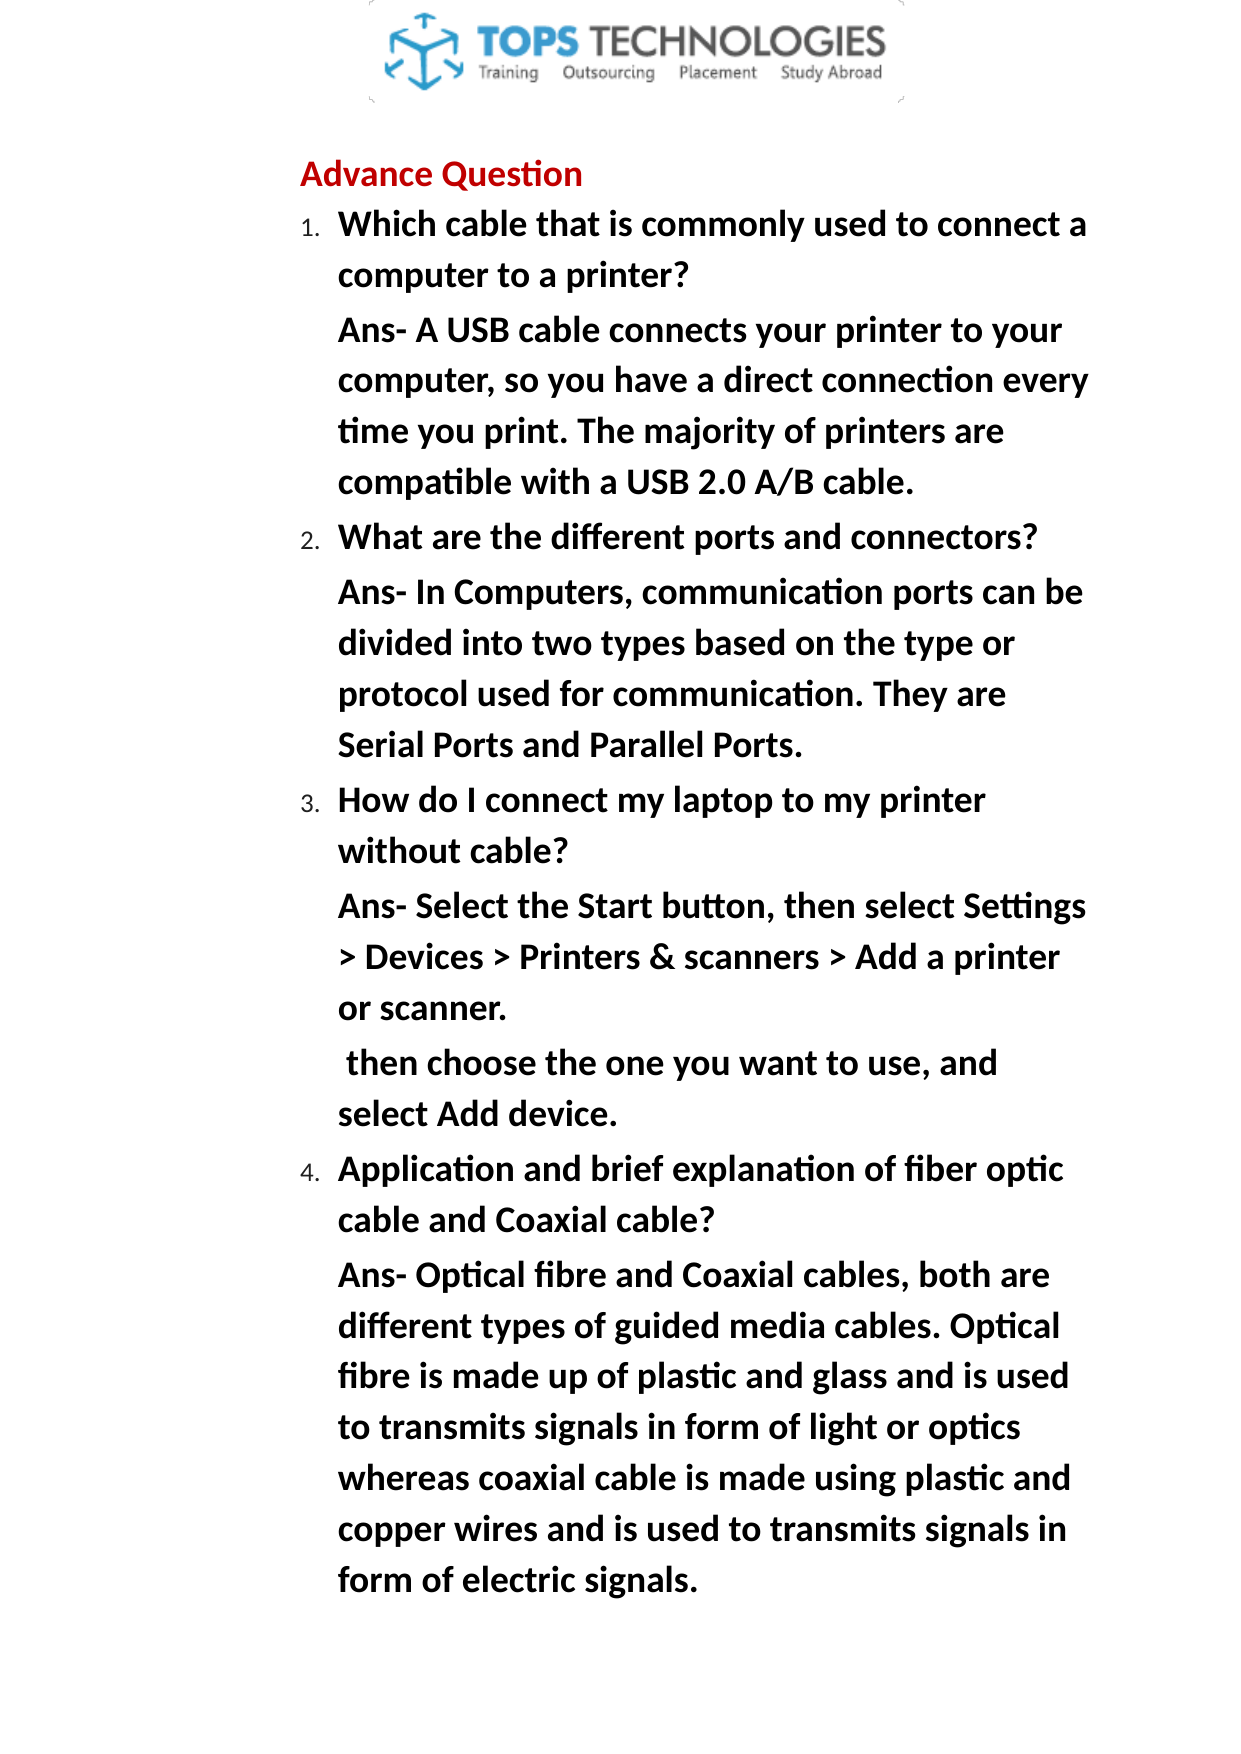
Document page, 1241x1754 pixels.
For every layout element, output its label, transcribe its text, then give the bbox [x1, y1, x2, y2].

text Ans- A USB cable connects your printer to your computer, so you have a direct connection every time you print. The majority of printers are compatible with a USB 2.0 A/B cable. [338, 306, 1090, 504]
list How do I connect my laptop to my printer without cable? [300, 776, 1090, 872]
list Which cable that is commonly used to connect a computer to a printer? [300, 200, 1090, 297]
subtitle Advance Question [300, 150, 1090, 196]
text then choose the one you want to use, and select Add device. [338, 1039, 1090, 1135]
list What are the different ports and connectors? [300, 513, 1090, 559]
text Ans- Optical fibre and Coaxial cables, both are different types of guided media cables. Optical fibre is made up of plastic and glass and is used to transmits signals in form of light or optics whereas coaxial cable is made using plastic and copper wires and is used to transmits signals in form of electric signals. [338, 1251, 1090, 1602]
list Application and brief explanation of fiber optic cable and Coaxial cable? [300, 1145, 1090, 1241]
text Ans- Select the Start button, then select Settings > Devices > Printers & scanners > Add a printer or scanner. [338, 882, 1090, 1029]
picture [368, 0, 905, 103]
text Ans- In Computers, communication ports can be divided into two types based on the type or protocol used for communication. They are Serial Ports and Parallel Ports. [338, 568, 1090, 766]
